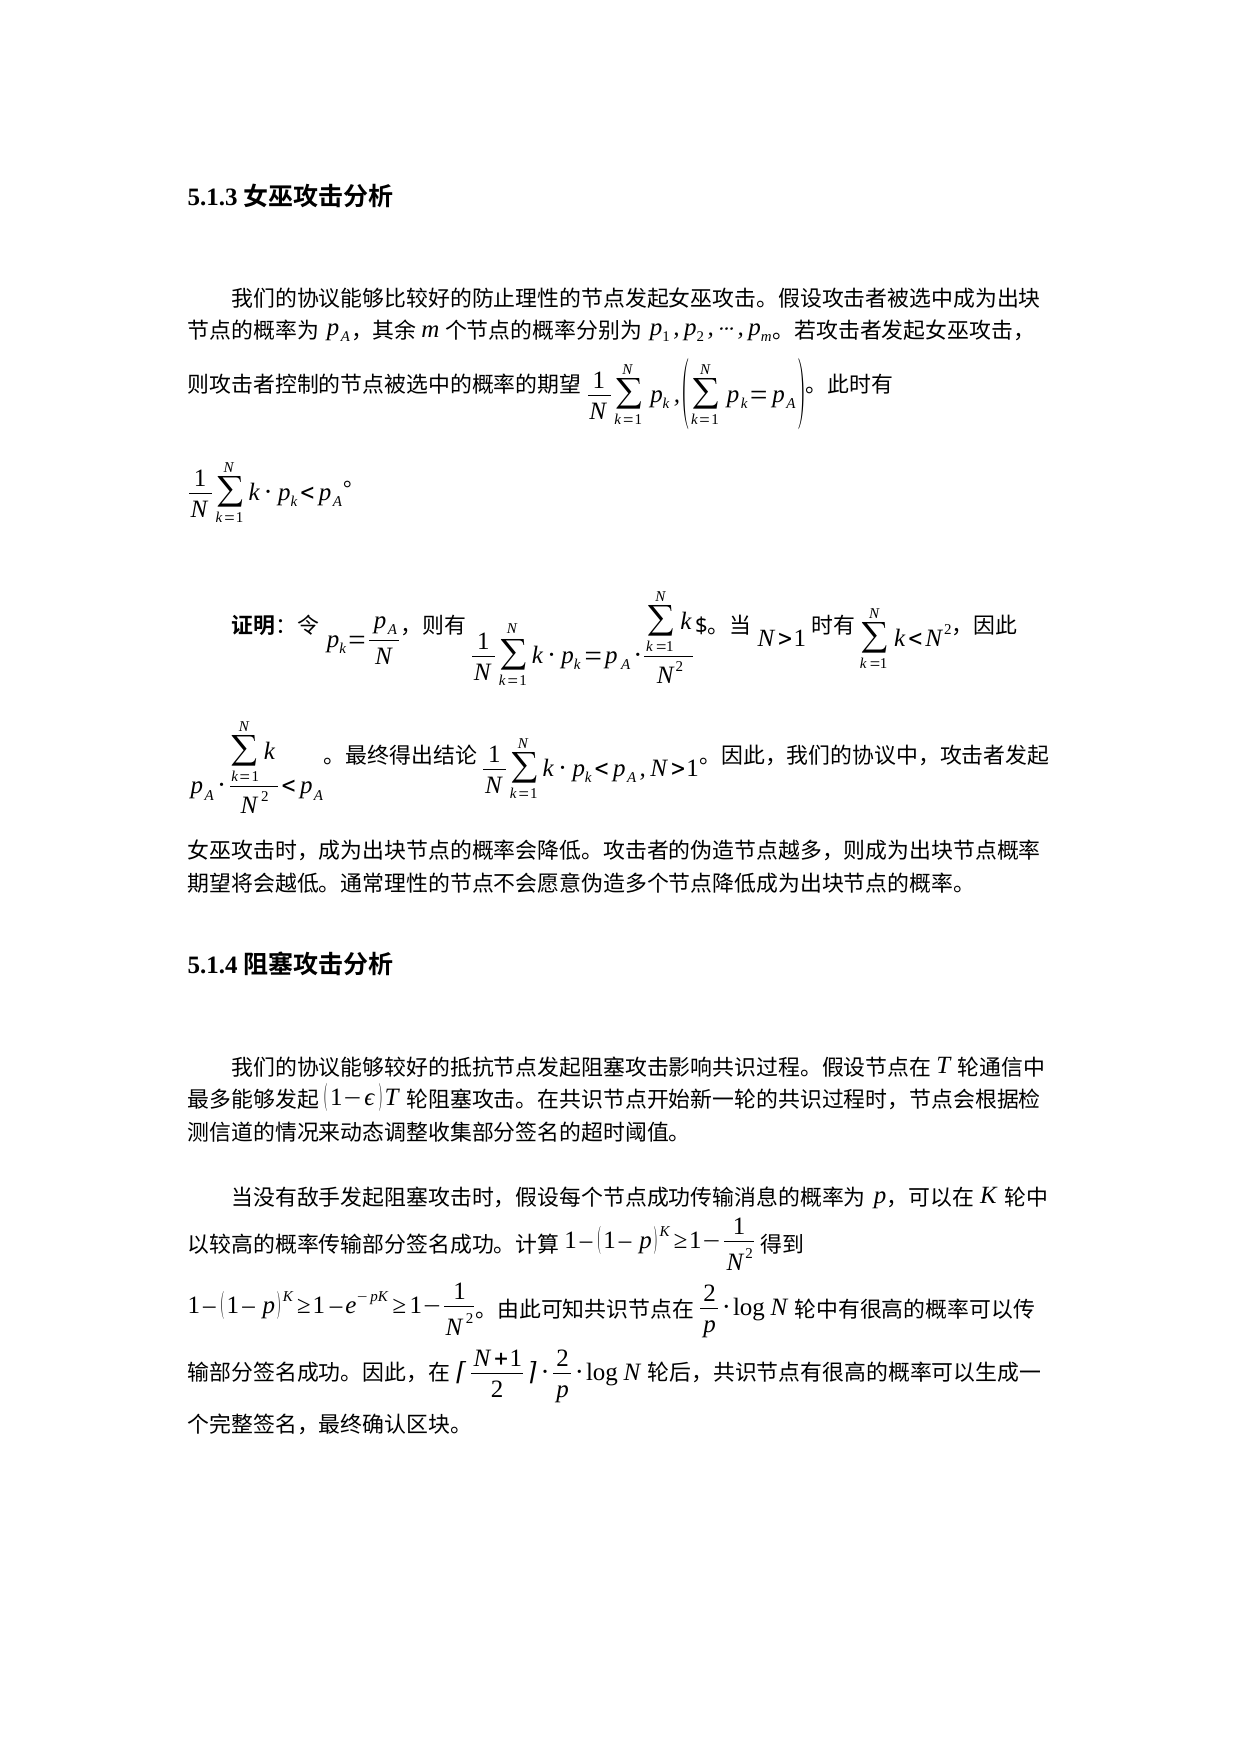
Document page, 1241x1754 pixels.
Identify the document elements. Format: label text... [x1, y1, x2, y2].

text 5.1.4 阻塞攻击分析 [187, 931, 1053, 996]
text 我们的协议能够较好的抵抗节点发起阻塞攻击影响共识过程。假设节点在 轮通信中最多能够发起 轮阻塞攻击。在共识节点开始新一轮的共识过程时，节点会根据检测信道的情况来动态调整收集部分签名的超时阈值。 [187, 1049, 1053, 1147]
text 我们的协议能够比较好的防止理性的节点发起女巫攻击。假设攻击者被选中成为出块节点的概率为 ，其余 个节点的概率分别为 。若攻击者发起女巫攻击，则攻击者控制的节点被选中的概率的期望 。此时有 。 [187, 281, 1053, 541]
text 当没有敌手发起阻塞攻击时，假设每个节点成功传输消息的概率为 ，可以在 轮中以较高的概率传输部分签名成功。计算 得到 。由此可知共识节点在 轮中有很高的概率可以传输部分签名成功。因此，在 轮后，共识节点有很高的概率可以生成一个完整签名，最终确认区块。 [187, 1179, 1053, 1439]
text 5.1.3 女巫攻击分析 [187, 162, 1053, 227]
text 证明：令 ，则有 $。当 时有 ，因此 。最终得出结论 。因此，我们的协议中，攻击者发起女巫攻击时，成为出块节点的概率会降低。攻击者的伪造节点越多，则成为出块节点概率期望将会越低。通常理性的节点不会愿意伪造多个节点降低成为出块节点的概率。 [187, 573, 1053, 898]
